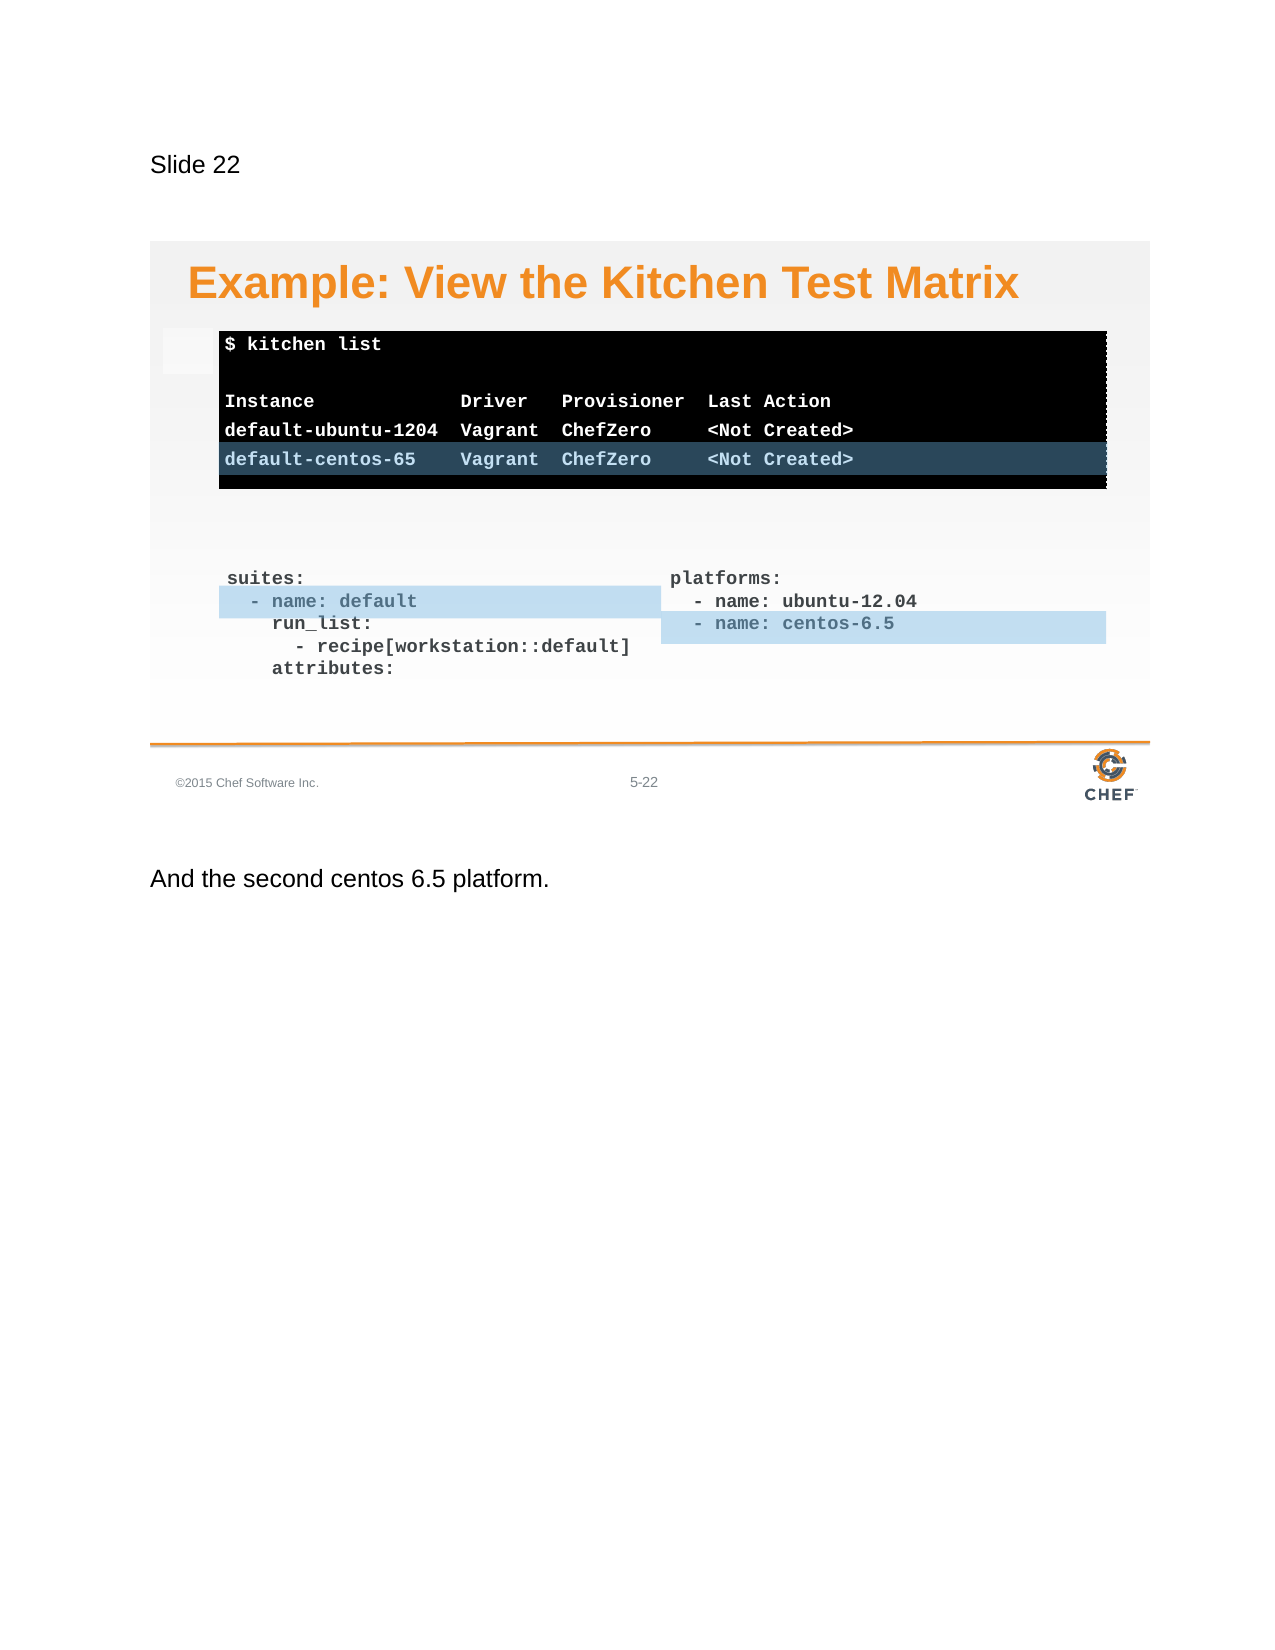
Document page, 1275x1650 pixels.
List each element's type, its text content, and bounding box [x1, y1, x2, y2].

text And the second centos 6.5 platform. [150, 864, 1125, 893]
text Slide 22 [150, 150, 1125, 179]
